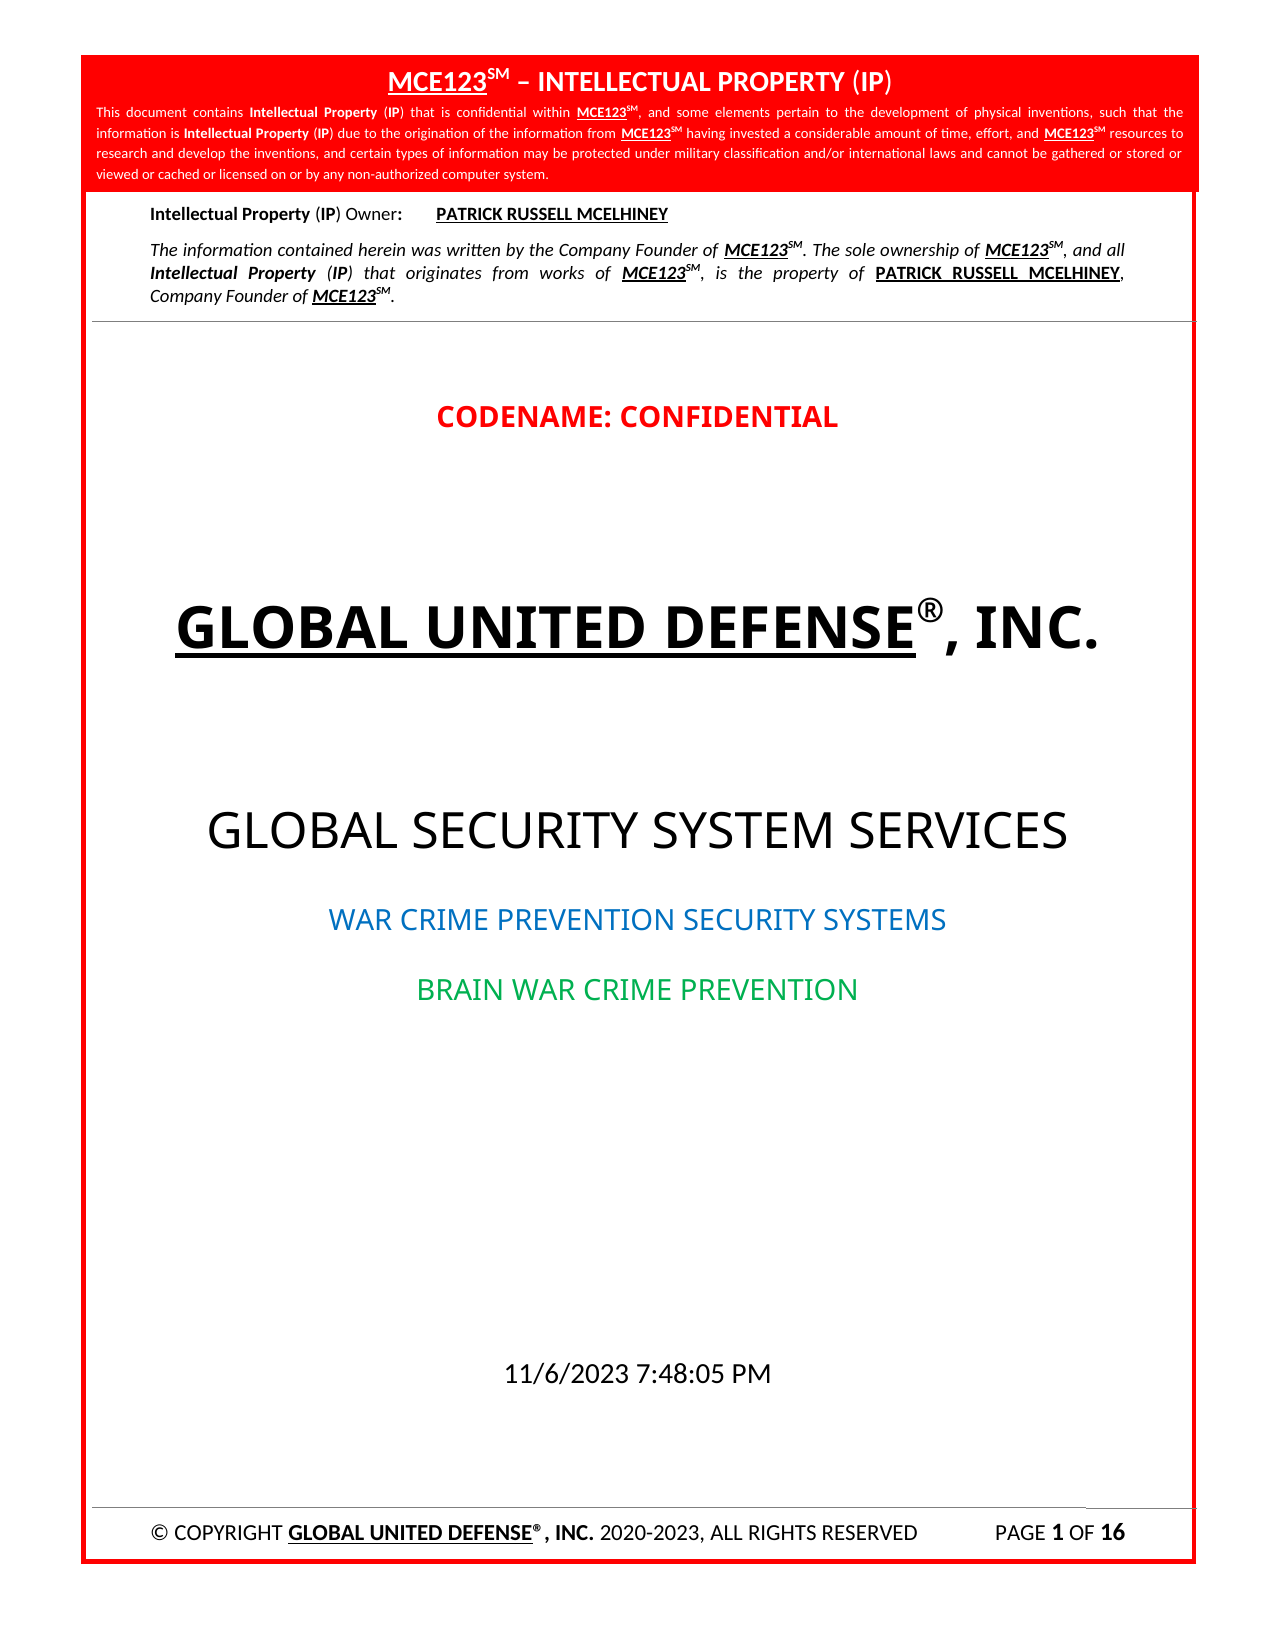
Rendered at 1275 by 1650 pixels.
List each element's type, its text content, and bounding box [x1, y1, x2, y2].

text GLOBAL SECURITY SYSTEM SERVICES [150, 796, 1125, 864]
text GLOBAL UNITED DEFENSE®, INC. [150, 586, 1125, 666]
subtitle BRAIN WAR CRIME PREVENTION [150, 969, 1125, 1009]
subtitle WAR CRIME PREVENTION SECURITY SYSTEMS [150, 899, 1125, 938]
text CODENAME: CONFIDENTIAL [150, 396, 1125, 436]
text 11/6/2023 7:48:05 PM [150, 1356, 1125, 1391]
